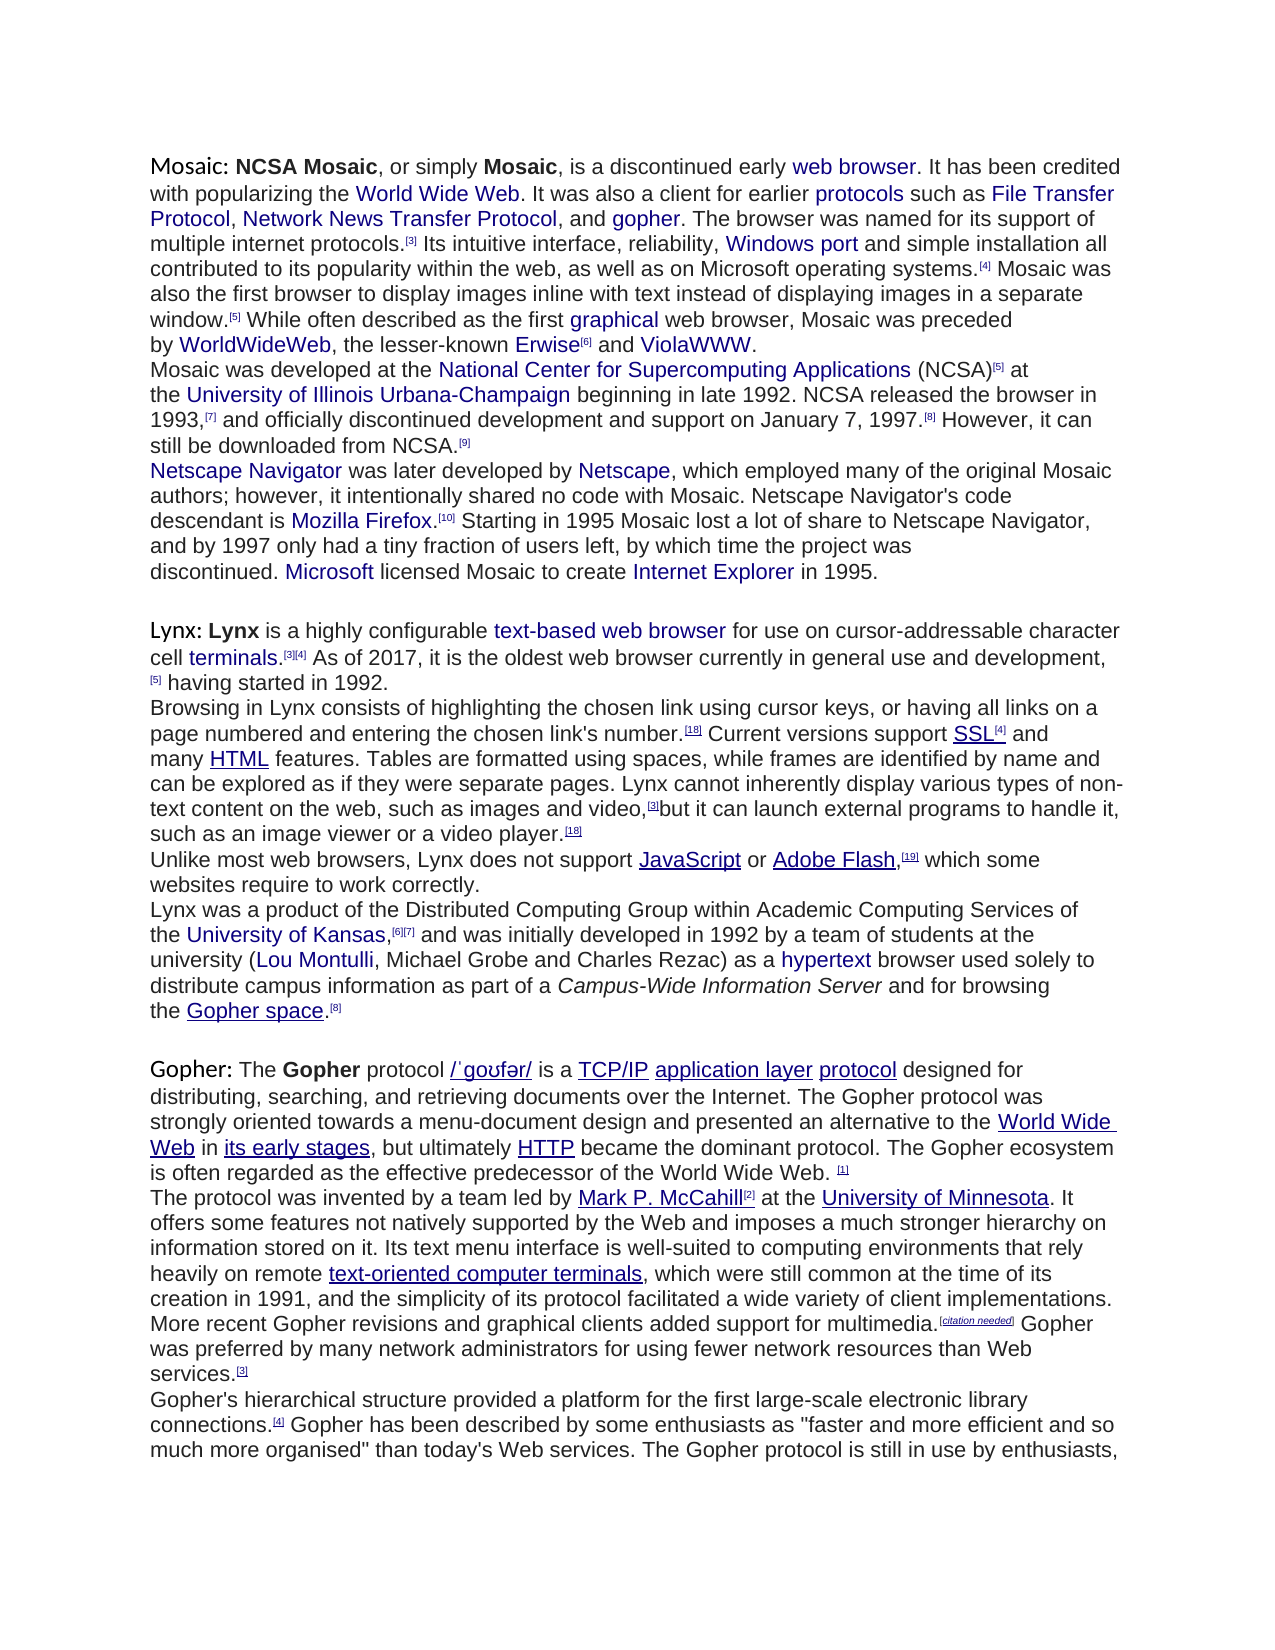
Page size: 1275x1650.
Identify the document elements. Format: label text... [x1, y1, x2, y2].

text Netscape Navigator was later developed by Netscape, which employed many of the original Mosaic authors; however, it intentionally shared no code with Mosaic. Netscape Navigator's code descendant is Mozilla Firefox.[10] Starting in 1995 Mosaic lost a lot of share to Netscape Navigator, and by 1997 only had a tiny fraction of users left, by which time the project was discontinued. Microsoft licensed Mosaic to create Internet Explorer in 1995. [150, 458, 1125, 584]
text Browsing in Lynx consists of highlighting the chosen link using cursor keys, or having all links on a page numbered and entering the chosen link's number.[18] Current versions support SSL[4] and many HTML features. Tables are formatted using spaces, while frames are identified by name and can be explored as if they were separate pages. Lynx cannot inherently display various types of non-text content on the web, such as images and video,[3]but it can launch external programs to handle it, such as an image viewer or a video player.[18] [150, 695, 1125, 847]
text Lynx: Lynx is a highly configurable text-based web browser for use on cursor-addressable character cell terminals.[3][4] As of 2017, it is the oldest web browser currently in general use and development,[5] having started in 1992. [150, 614, 1125, 695]
text Mosaic: NCSA Mosaic, or simply Mosaic, is a discontinued early web browser. It has been credited with popularizing the World Wide Web. It was also a client for earlier protocols such as File Transfer Protocol, Network News Transfer Protocol, and gopher. The browser was named for its support of multiple internet protocols.[3] Its intuitive interface, reliability, Windows port and simple installation all contributed to its popularity within the web, as well as on Microsoft operating systems.[4] Mosaic was also the first browser to display images inline with text instead of displaying images in a separate window.[5] While often described as the first graphical web browser, Mosaic was preceded by WorldWideWeb, the lesser-known Erwise[6] and ViolaWWW. [150, 150, 1125, 357]
text Unlike most web browsers, Lynx does not support JavaScript or Adobe Flash,[19] which some websites require to work correctly. [150, 847, 1125, 897]
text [150, 1387, 1125, 1462]
text Mosaic was developed at the National Center for Supercomputing Applications (NCSA)[5] at the University of Illinois Urbana-Champaign beginning in late 1992. NCSA released the browser in 1993,[7] and officially discontinued development and support on January 7, 1997.[8] However, it can still be downloaded from NCSA.[9] [150, 357, 1125, 458]
text Gopher: The Gopher protocol /ˈɡoʊfər/ is a TCP/IP application layer protocol designed for distributing, searching, and retrieving documents over the Internet. The Gopher protocol was strongly oriented towards a menu-document design and presented an alternative to the World Wide Web in its early stages, but ultimately HTTP became the dominant protocol. The Gopher ecosystem is often regarded as the effective predecessor of the World Wide Web. [1] [150, 1053, 1125, 1185]
text The protocol was invented by a team led by Mark P. McCahill[2] at the University of Minnesota. It offers some features not natively supported by the Web and imposes a much stronger hierarchy on information stored on it. Its text menu interface is well-suited to computing environments that rely heavily on remote text-oriented computer terminals, which were still common at the time of its creation in 1991, and the simplicity of its protocol facilitated a wide variety of client implementations. More recent Gopher revisions and graphical clients added support for multimedia.[citation needed] Gopher was preferred by many network administrators for using fewer network resources than Web services.[3] [150, 1185, 1125, 1387]
text Lynx was a product of the Distributed Computing Group within Academic Computing Services of the University of Kansas,[6][7] and was initially developed in 1992 by a team of students at the university (Lou Montulli, Michael Grobe and Charles Rezac) as a hypertext browser used solely to distribute campus information as part of a Campus-Wide Information Server and for browsing the Gopher space.[8] [150, 897, 1125, 1023]
